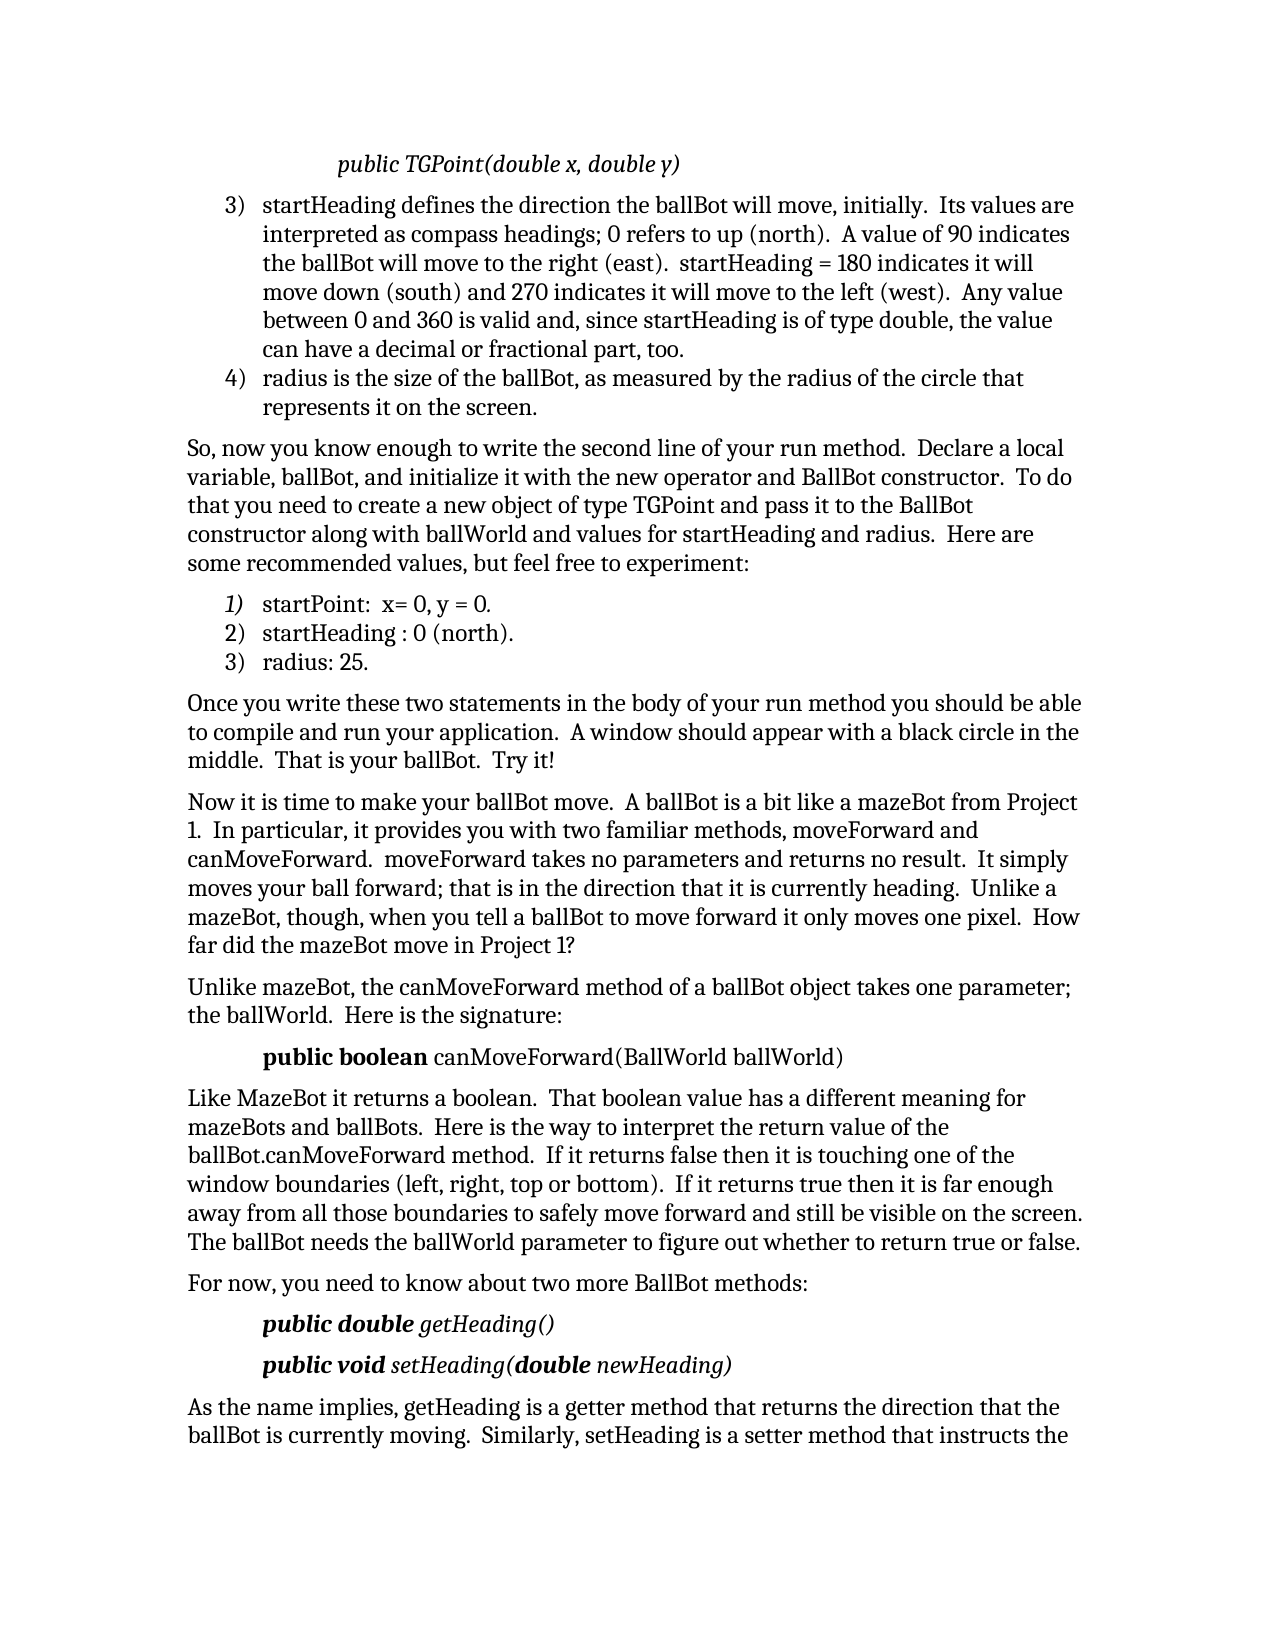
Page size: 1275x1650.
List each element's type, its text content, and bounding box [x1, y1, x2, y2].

list startHeading defines the direction the ballBot will move, initially. Its values are interpreted as compass headings; 0 refers to up (north). A value of 90 indicates the ballBot will move to the right (east). startHeading = 180 indicates it will move down (south) and 270 indicates it will move to the left (west). Any value between 0 and 360 is valid and, since startHeading is of type double, the value can have a decimal or fractional part, too. [225, 191, 1087, 364]
text For now, you need to know about two more BallBot methods: [187, 1269, 1087, 1297]
text Now it is time to make your ballBot move. A ballBot is a bit like a mazeBot from Project 1. In particular, it provides you with two familiar methods, moveForward and canMoveForward. moveForward takes no parameters and returns no result. It simply moves your ball forward; that is in the direction that it is currently heading. Unlike a mazeBot, though, when you tell a ballBot to move forward it only moves one pixel. How far did the mazeBot move in Project 1? [187, 787, 1087, 960]
text public double getHeading() [262, 1310, 1087, 1339]
list startPoint: x= 0, y = 0. [225, 590, 1087, 619]
text Once you write these two statements in the body of your run method you should be able to compile and run your application. A window should appear with a black circle in the middle. That is your ballBot. Try it! [187, 689, 1087, 775]
text Like MazeBot it returns a boolean. That boolean value has a different meaning for mazeBots and ballBots. Here is the way to interpret the return value of the ballBot.canMoveForward method. If it returns false then it is touching one of the window boundaries (left, right, top or bottom). If it returns true then it is far enough away from all those boundaries to safely move forward and still be visible on the screen. The ballBot needs the ballWorld parameter to figure out whether to return true or false. [187, 1084, 1087, 1256]
list startHeading : 0 (north). [225, 619, 1087, 647]
text public TGPoint(double x, double y) [337, 150, 1087, 179]
list radius: 25. [225, 647, 1087, 676]
text So, now you know enough to write the second line of your run method. Declare a local variable, ballBot, and initialize it with the new operator and BallBot constructor. To do that you need to create a new object of type TGPoint and pass it to the BallBot constructor along with ballWorld and values for startHeading and radius. Here are some recommended values, but feel free to experiment: [187, 434, 1087, 577]
text Unlike mazeBot, the canMoveForward method of a ballBot object takes one parameter; the ballWorld. Here is the signature: [187, 972, 1087, 1030]
text public boolean canMoveForward(BallWorld ballWorld) [262, 1042, 1087, 1071]
list radius is the size of the ballBot, as measured by the radius of the circle that represents it on the screen. [225, 364, 1087, 421]
text public void setHeading(double newHeading) [262, 1351, 1087, 1380]
